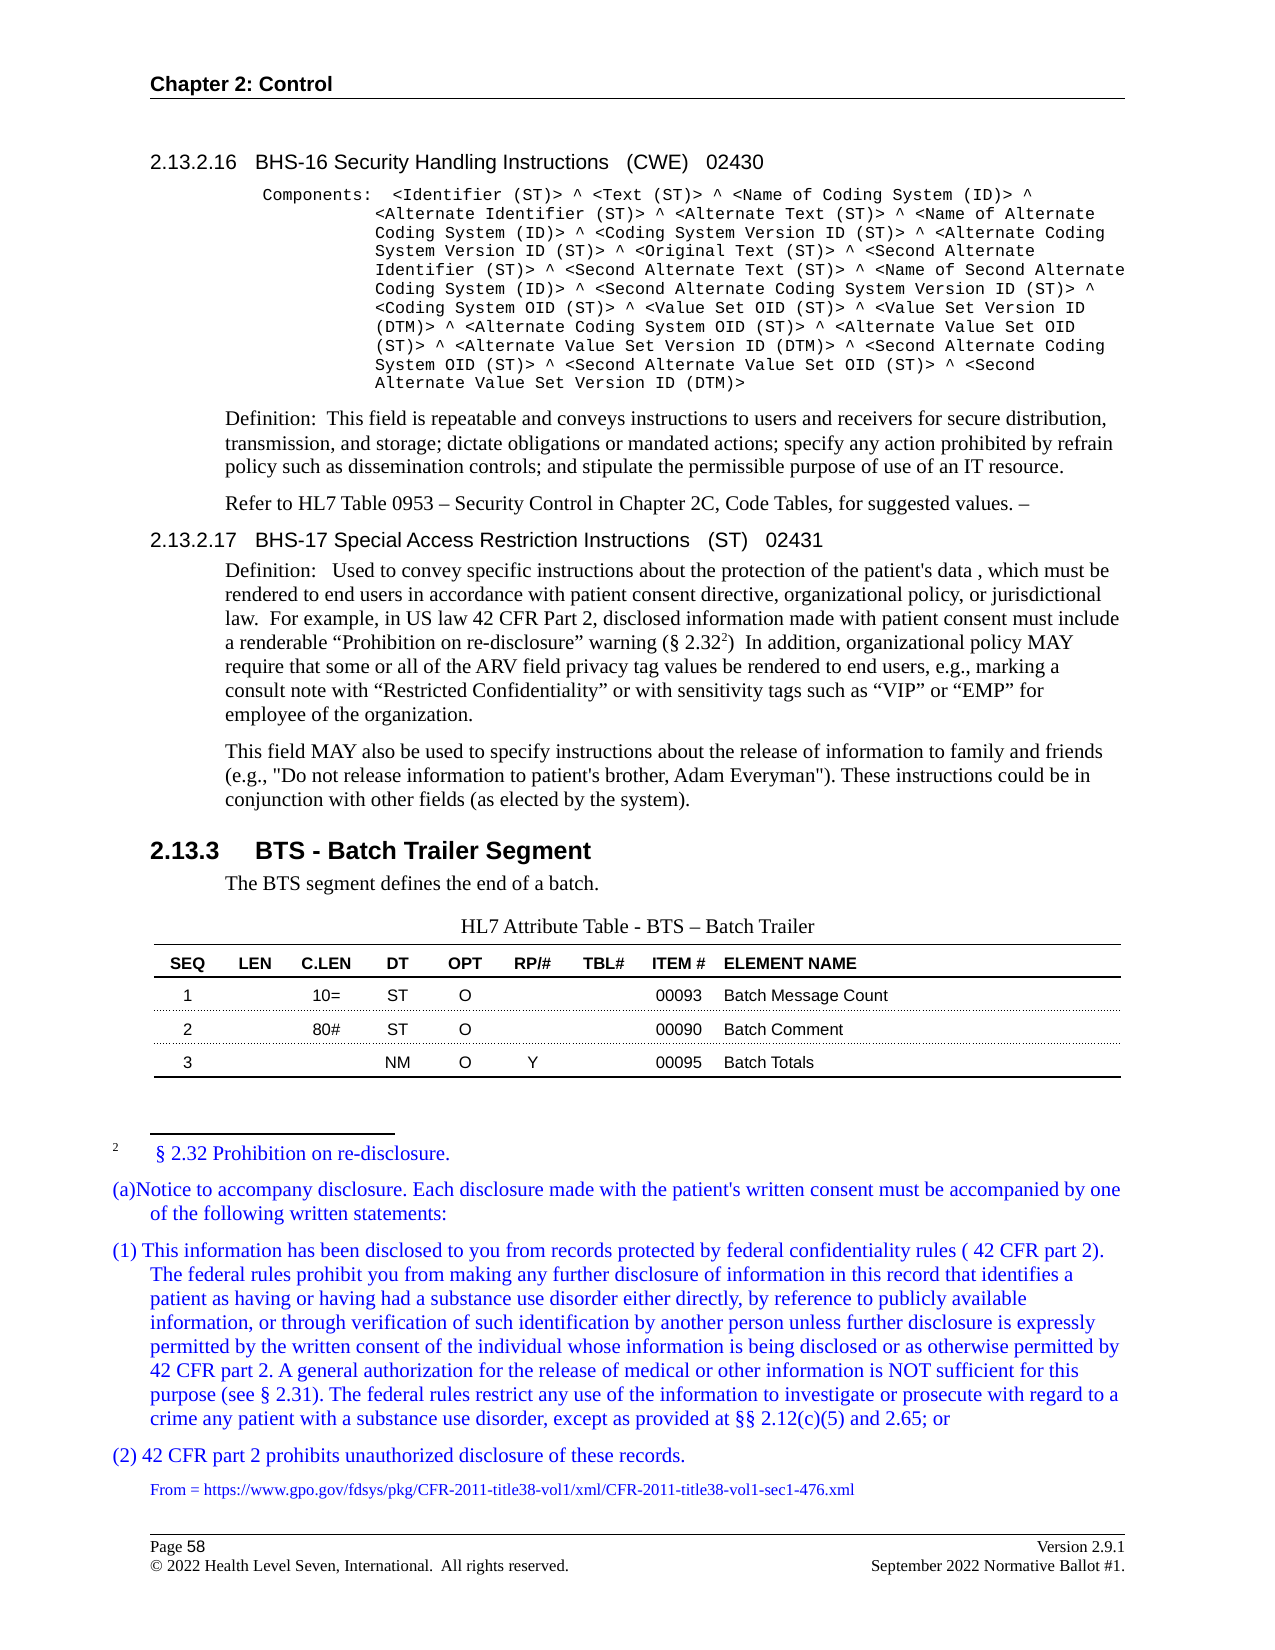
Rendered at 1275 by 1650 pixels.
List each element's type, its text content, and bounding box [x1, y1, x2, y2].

subtitle BHS-16 Security Handling Instructions (CWE) 02430 [150, 150, 1125, 174]
text Refer to HL7 Table 0953 – Security Control in Chapter 2C, Code Tables, for suggested values. – [225, 491, 1125, 515]
text This field MAY also be used to specify instructions about the release of information to family and friends (e.g., "Do not release information to patient's brother, Adam Everyman"). These instructions could be in conjunction with other fields (as elected by the system). [225, 739, 1125, 811]
text The BTS segment defines the end of a batch. [225, 871, 1125, 895]
text Definition: Used to convey specific instructions about the protection of the patient's data , which must be rendered to end users in accordance with patient consent directive, organizational policy, or jurisdictional law. For example, in US law 42 CFR Part 2, disclosed information made with patient consent must include a renderable “Prohibition on re-disclosure” warning (§ 2.32) In addition, organizational policy MAY require that some or all of the ARV field privacy tag values be rendered to end users, e.g., marking a consult note with “Restricted Confidentiality” or with sensitivity tags such as “VIP” or “EMP” for employee of the organization. [225, 558, 1125, 726]
text Definition: This field is repeatable and conveys instructions to users and receivers for secure distribution, transmission, and storage; dictate obligations or mandated actions; specify any action prohibited by refrain policy such as dissemination controls; and stipulate the permissible purpose of use of an IT resource. [225, 406, 1125, 478]
text Components: <Identifier (ST)> ^ <Text (ST)> ^ <Name of Coding System (ID)> ^ <Alternate Identifier (ST)> ^ <Alternate Text (ST)> ^ <Name of Alternate Coding System (ID)> ^ <Coding System Version ID (ST)> ^ <Alternate Coding System Version ID (ST)> ^ <Original Text (ST)> ^ <Second Alternate Identifier (ST)> ^ <Second Alternate Text (ST)> ^ <Name of Second Alternate Coding System (ID)> ^ <Second Alternate Coding System Version ID (ST)> ^ <Coding System OID (ST)> ^ <Value Set OID (ST)> ^ <Value Set Version ID (DTM)> ^ <Alternate Coding System OID (ST)> ^ <Alternate Value Set OID (ST)> ^ <Alternate Value Set Version ID (DTM)> ^ <Second Alternate Coding System OID (ST)> ^ <Second Alternate Value Set OID (ST)> ^ <Second Alternate Value Set Version ID (DTM)> [262, 186, 1125, 394]
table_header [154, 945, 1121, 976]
subtitle BTS - Batch Trailer Segment [150, 836, 1125, 865]
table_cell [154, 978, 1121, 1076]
text HL7 Attribute Table - BTS – Batch Trailer [150, 914, 1125, 938]
subtitle BHS-17 Special Access Restriction Instructions (ST) 02431 [150, 528, 1125, 552]
